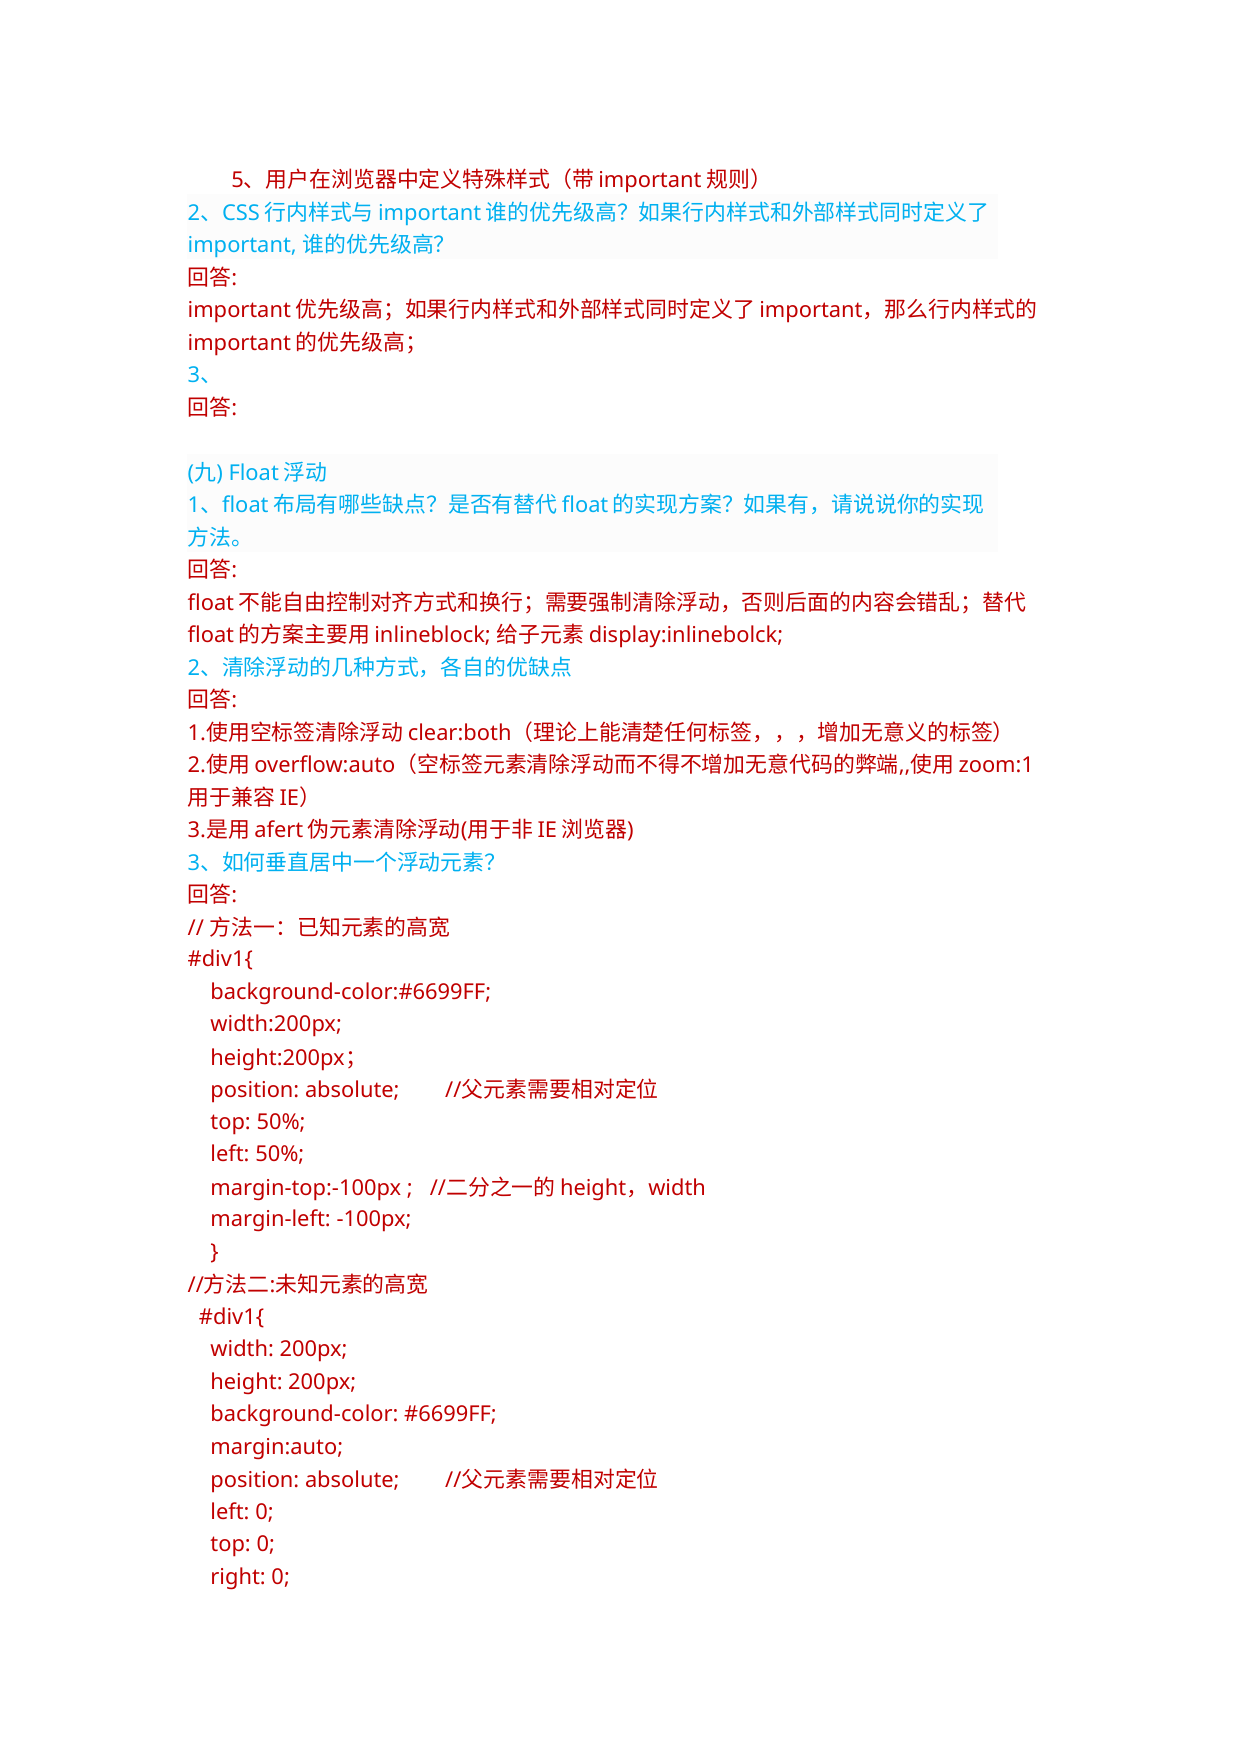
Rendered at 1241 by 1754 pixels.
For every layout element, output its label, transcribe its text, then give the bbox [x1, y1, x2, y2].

text //方法二:未知元素的高宽 [187, 1267, 1053, 1299]
text float不能自由控制对齐方式和换行；需要强制清除浮动，否则后面的内容会错乱；替代float的方案主要用inlineblock; 给子元素display:inlinebolck; [187, 584, 1053, 649]
text #div1{ [187, 942, 1053, 974]
text margin-top:-100px ; //二分之一的height，width [187, 1169, 1053, 1202]
text 回答: [187, 682, 1053, 714]
text right: 0; [187, 1559, 1053, 1592]
text width: 200px; [187, 1332, 1053, 1364]
text // 方法一：已知元素的高宽 [187, 909, 1053, 942]
text position: absolute; //父元素需要相对定位 [187, 1462, 1053, 1494]
text 2、清除浮动的几种方式，各自的优缺点 [187, 649, 1053, 682]
text top: 50%; [187, 1104, 1053, 1137]
text 5、用户在浏览器中定义特殊样式（带important规则） [187, 162, 1053, 194]
text #div1{ [187, 1299, 1053, 1332]
text left: 50%; [187, 1137, 1053, 1169]
text height:200px； [187, 1039, 1053, 1072]
text 2.使用overflow:auto（空标签元素清除浮动而不得不增加无意代码的弊端,,使用zoom:1用于兼容IE） [187, 747, 1053, 812]
text 3、如何垂直居中一个浮动元素？ [187, 844, 1053, 877]
text 2、CSS行内样式与important谁的优先级高？如果行内样式和外部样式同时定义了 important, 谁的优先级高？ [187, 194, 998, 259]
text height: 200px; [187, 1364, 1053, 1397]
text 3、 [187, 357, 1053, 389]
text 1、float布局有哪些缺点？是否有替代float的实现方案？如果有，请说说你的实现方法。 [187, 487, 998, 552]
text top: 0; [187, 1527, 1053, 1559]
text important优先级高；如果行内样式和外部样式同时定义了important，那么行内样式的important的优先级高； [187, 292, 1053, 357]
text left: 0; [187, 1494, 1053, 1527]
text margin-left: -100px; [187, 1202, 1053, 1234]
text 回答: [187, 259, 1053, 292]
text (九) Float浮动 [187, 454, 998, 487]
text width:200px; [187, 1007, 1053, 1039]
text 回答: [187, 389, 1053, 422]
text 回答: [187, 552, 1053, 584]
text margin:auto; [187, 1429, 1053, 1462]
text 回答: [187, 877, 1053, 909]
text background-color: #6699FF; [187, 1397, 1053, 1429]
text } [187, 1234, 1053, 1267]
text 3.是用afert伪元素清除浮动(用于非IE浏览器) [187, 812, 1053, 844]
text position: absolute; //父元素需要相对定位 [187, 1072, 1053, 1104]
text background-color:#6699FF; [187, 974, 1053, 1007]
text 1.使用空标签清除浮动 clear:both（理论上能清楚任何标签，，，增加无意义的标签） [187, 714, 1053, 747]
